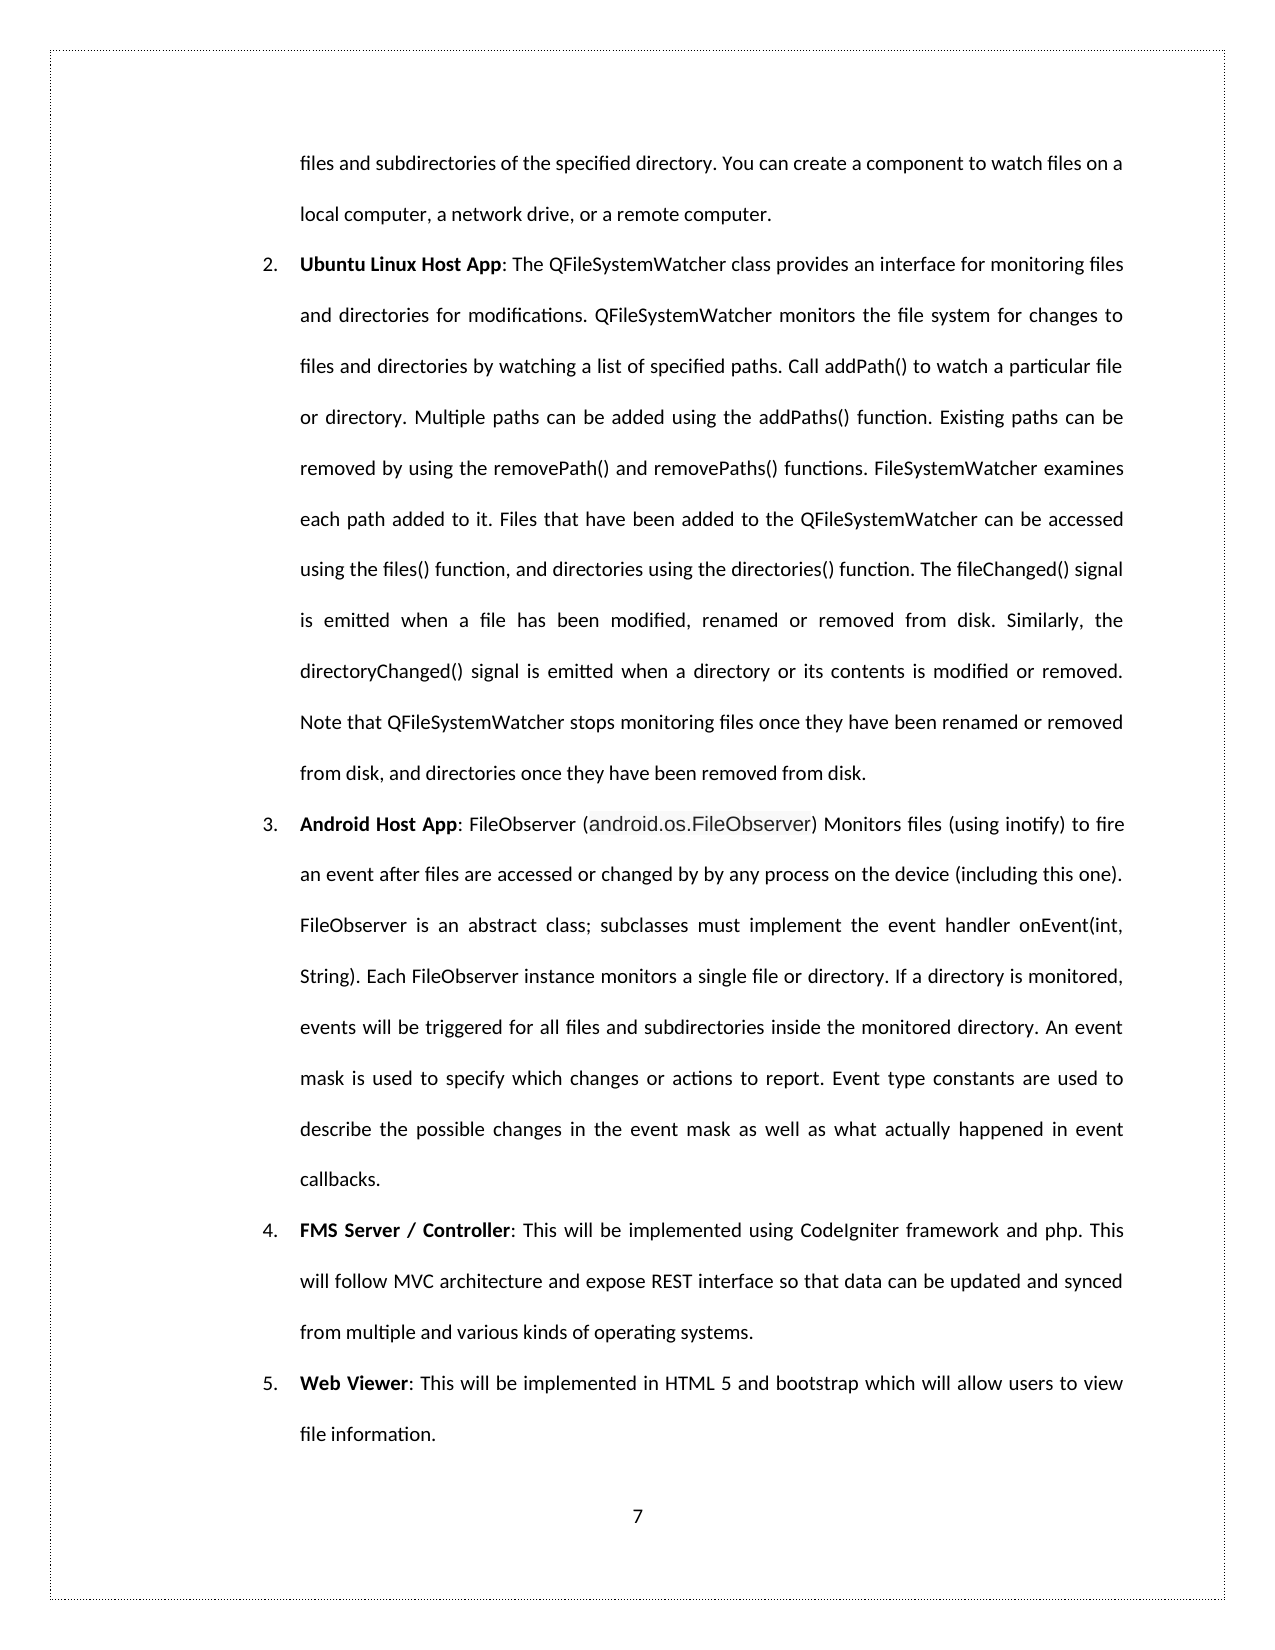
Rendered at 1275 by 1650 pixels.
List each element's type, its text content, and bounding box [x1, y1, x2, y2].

list Android Host App: FileObserver (android.os.FileObserver) Monitors files (using inotify) to fire an event after files are accessed or changed by by any process on the device (including this one). FileObserver is an abstract class; subclasses must implement the event handler onEvent(int, String). Each FileObserver instance monitors a single file or directory. If a directory is monitored, events will be triggered for all files and subdirectories inside the monitored directory. An event mask is used to specify which changes or actions to report. Event type constants are used to describe the possible changes in the event mask as well as what actually happened in event callbacks. [262, 811, 1125, 1192]
list Web Viewer: This will be implemented in HTML 5 and bootstrap which will allow users to view file information. [262, 1370, 1125, 1446]
list Ubuntu Linux Host App: The QFileSystemWatcher class provides an interface for monitoring files and directories for modifications. QFileSystemWatcher monitors the file system for changes to files and directories by watching a list of specified paths. Call addPath() to watch a particular file or directory. Multiple paths can be added using the addPaths() function. Existing paths can be removed by using the removePath() and removePaths() functions. FileSystemWatcher examines each path added to it. Files that have been added to the QFileSystemWatcher can be accessed using the files() function, and directories using the directories() function. The fileChanged() signal is emitted when a file has been modified, renamed or removed from disk. Similarly, the directoryChanged() signal is emitted when a directory or its contents is modified or removed. Note that QFileSystemWatcher stops monitoring files once they have been renamed or removed from disk, and directories once they have been removed from disk. [262, 252, 1125, 785]
list FMS Server / Controller: This will be implemented using CodeIgniter framework and php. This will follow MVC architecture and expose REST interface so that data can be updated and synced from multiple and various kinds of operating systems. [262, 1217, 1125, 1344]
